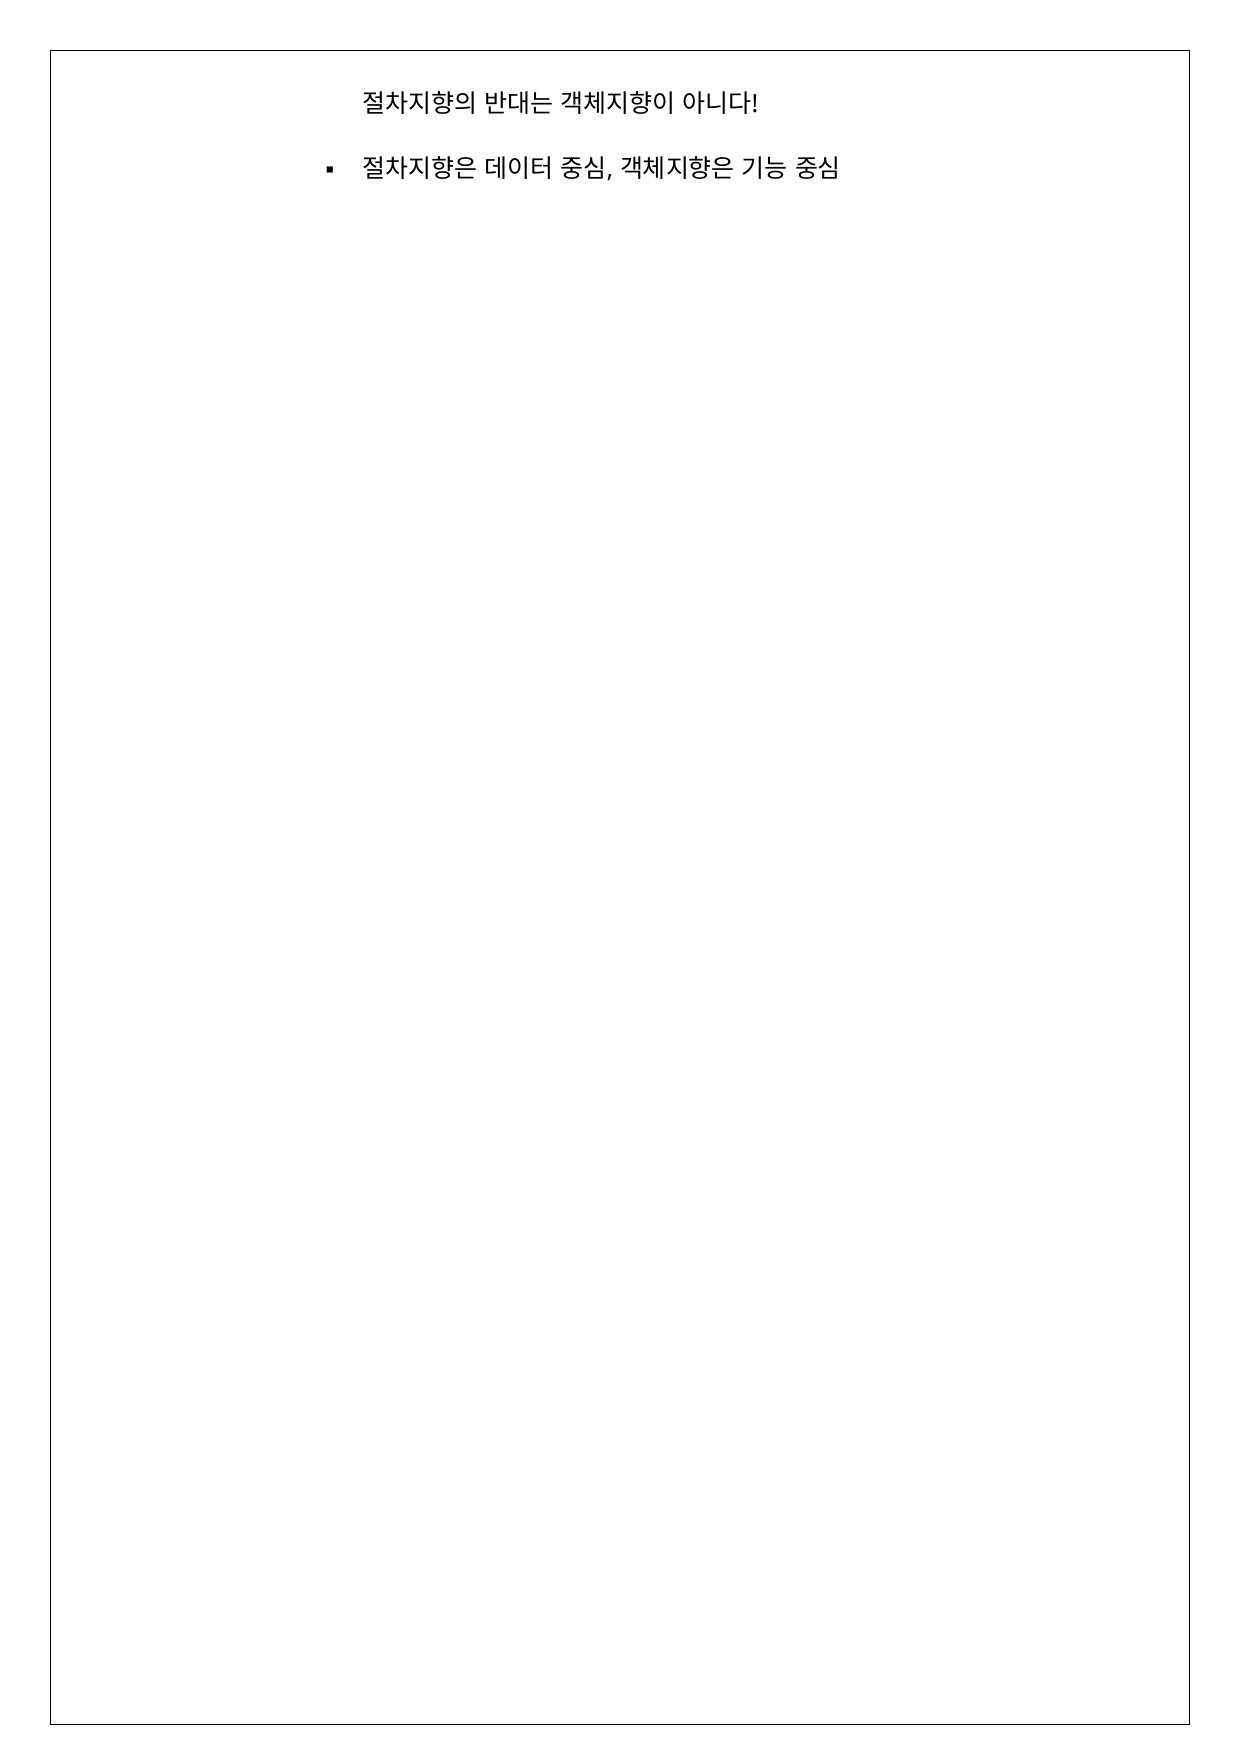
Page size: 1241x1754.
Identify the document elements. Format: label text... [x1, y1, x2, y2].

list 절차지향은 데이터 중심, 객체지향은 기능 중심 [325, 149, 1101, 185]
text 절차지향의 반대는 객체지향이 아니다! [362, 83, 1101, 119]
